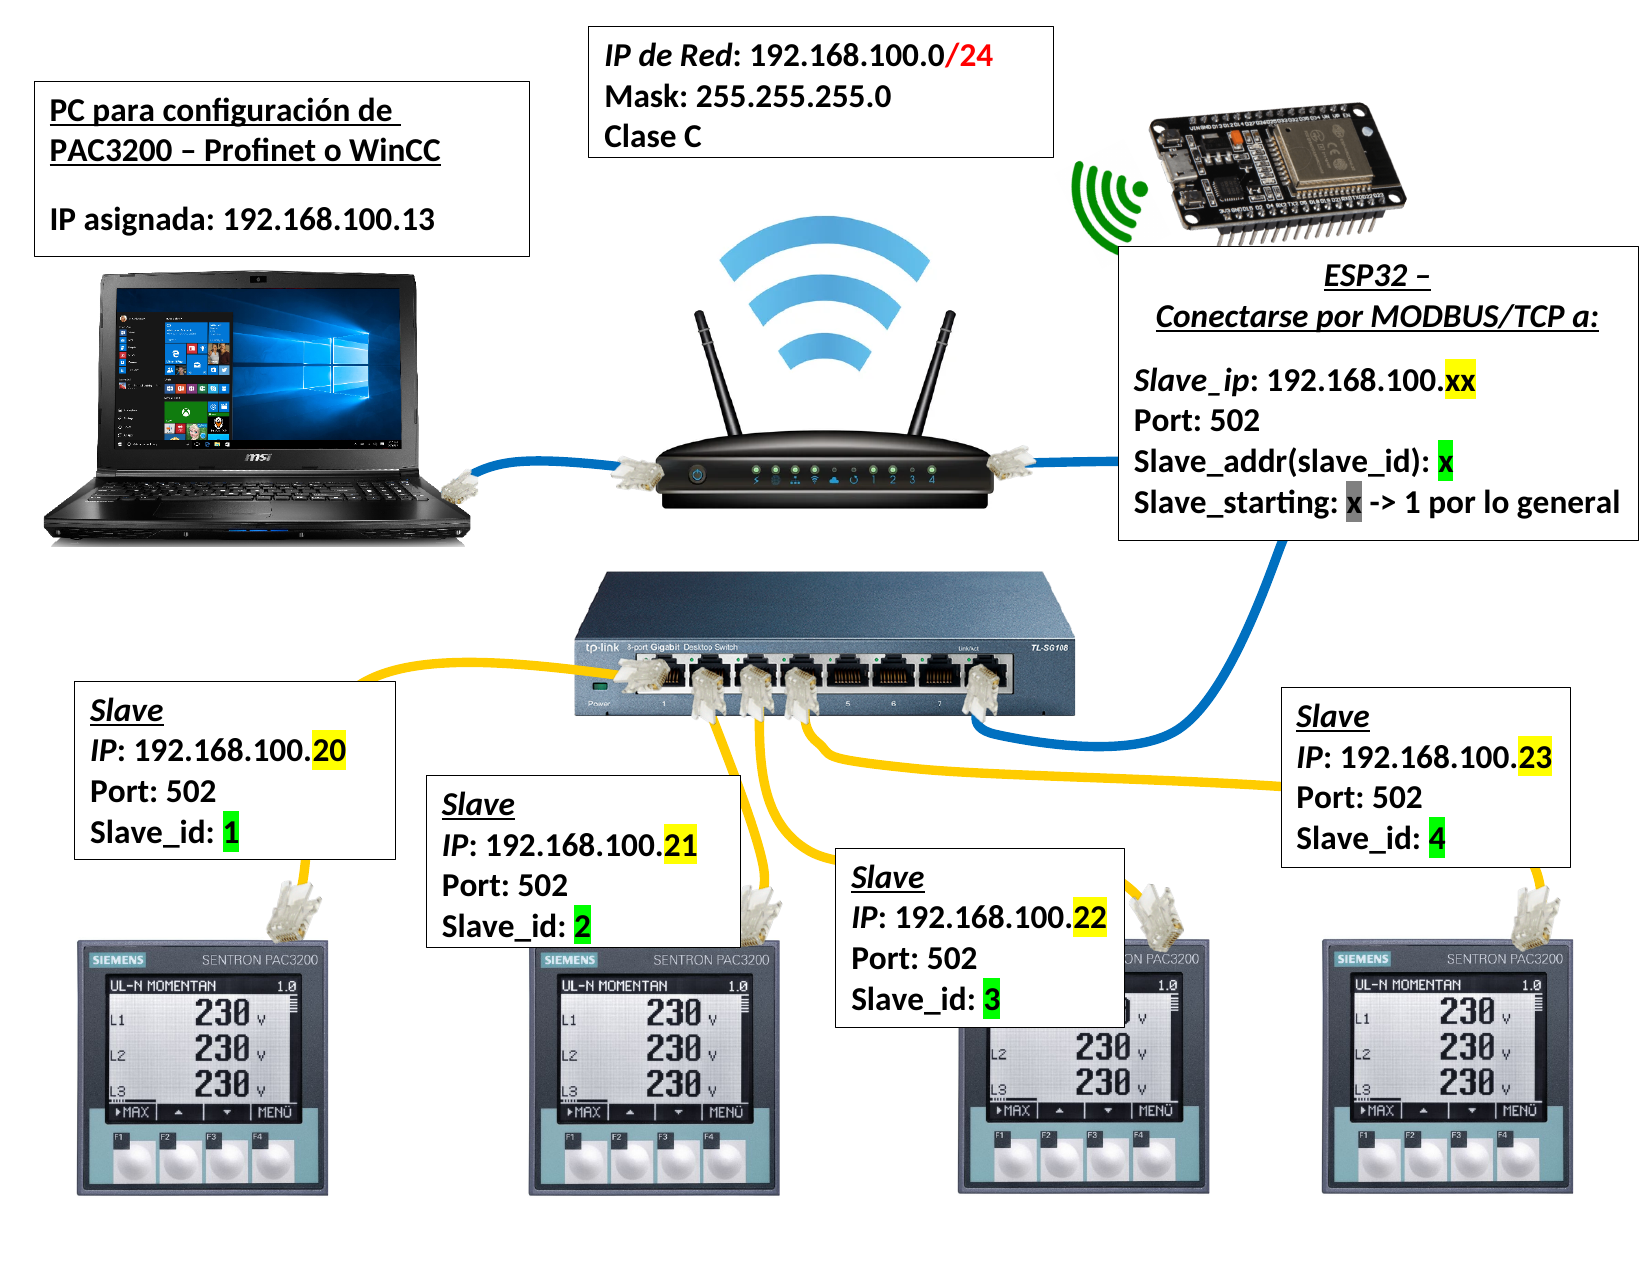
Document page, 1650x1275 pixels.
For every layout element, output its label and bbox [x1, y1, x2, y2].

picture [1053, 32, 1433, 270]
picture [572, 568, 1079, 734]
picture [956, 878, 1212, 1195]
picture [1320, 872, 1578, 1195]
picture [75, 868, 337, 1197]
picture [604, 214, 1041, 509]
picture [526, 872, 797, 1197]
picture [42, 264, 483, 546]
